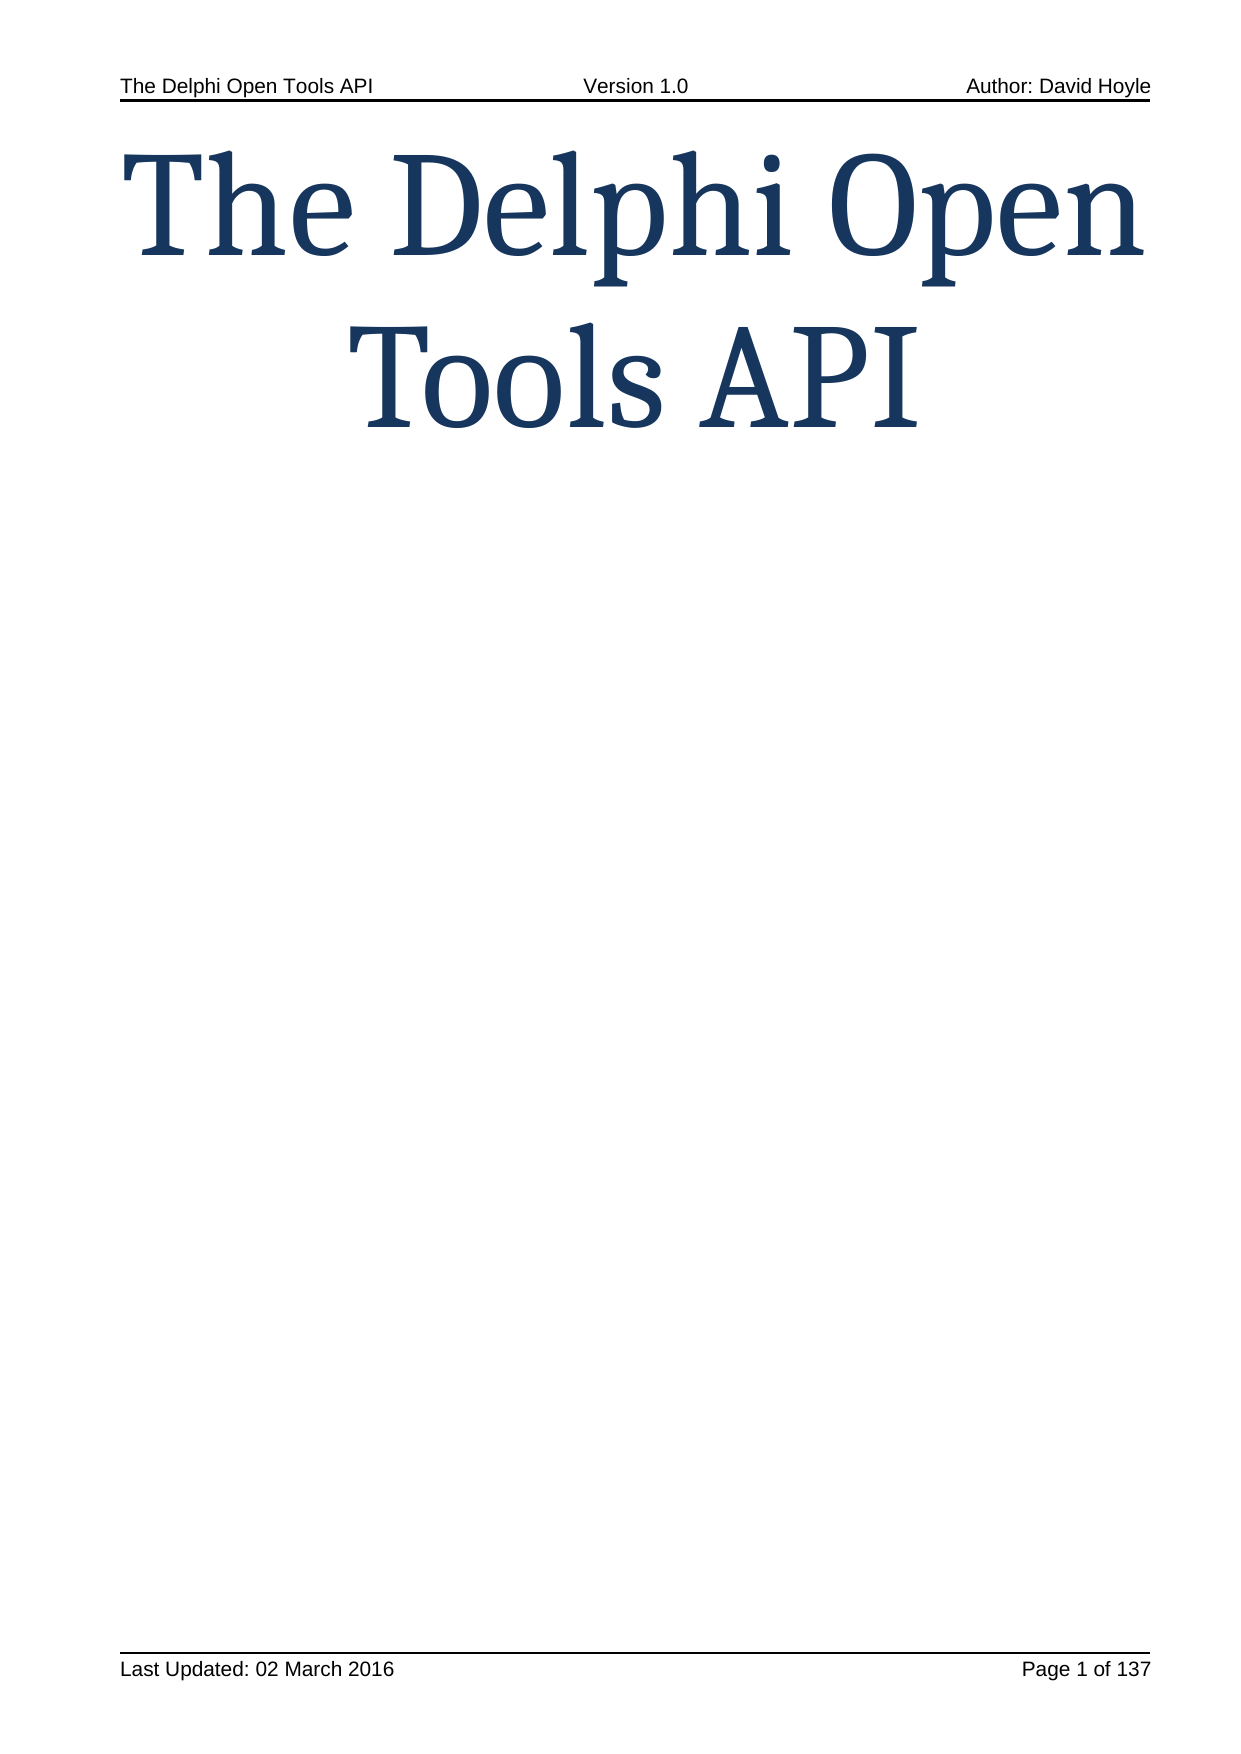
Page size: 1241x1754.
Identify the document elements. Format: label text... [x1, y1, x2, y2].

title The Delphi Open Tools API [120, 120, 1150, 465]
